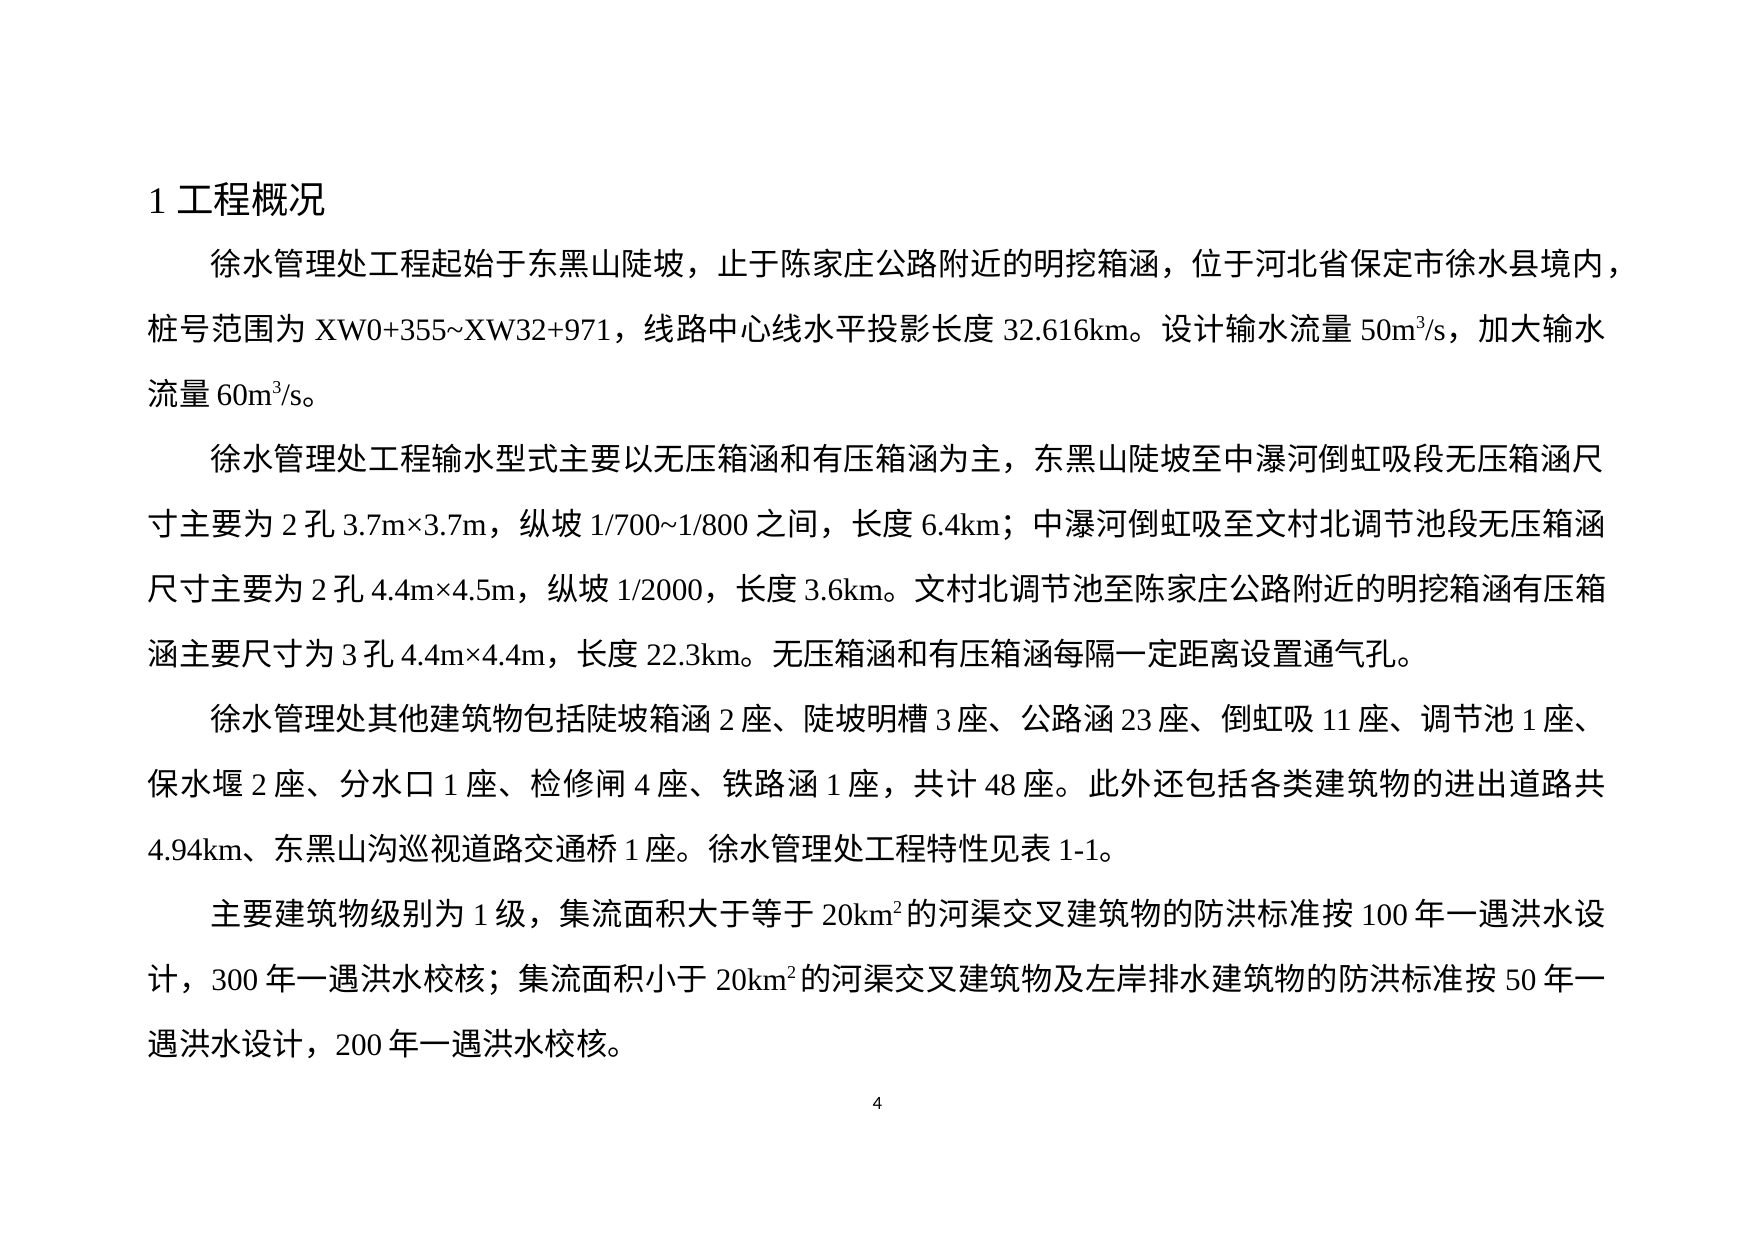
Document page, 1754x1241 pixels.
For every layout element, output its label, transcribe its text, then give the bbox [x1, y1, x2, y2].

text 徐水管理处工程输水型式主要以无压箱涵和有压箱涵为主，东黑山陡坡至中瀑河倒虹吸段无压箱涵尺寸主要为2孔3.7m×3.7m，纵坡1/700~1/800之间，长度6.4km；中瀑河倒虹吸至文村北调节池段无压箱涵尺寸主要为2孔4.4m×4.5m，纵坡1/2000，长度3.6km。文村北调节池至陈家庄公路附近的明挖箱涵有压箱涵主要尺寸为3孔4.4m×4.4m，长度 22.3km。无压箱涵和有压箱涵每隔一定距离设置通气孔。 [148, 424, 1606, 684]
text 主要建筑物级别为1级，集流面积大于等于20km2的河渠交叉建筑物的防洪标准按100年一遇洪水设计，300年一遇洪水校核；集流面积小于20km2的河渠交叉建筑物及左岸排水建筑物的防洪标准按50年一遇洪水设计，200年一遇洪水校核。 [148, 879, 1606, 1074]
text 徐水管理处工程起始于东黑山陡坡，止于陈家庄公路附近的明挖箱涵，位于河北省保定市徐水县境内，桩号范围为XW0+355~XW32+971，线路中心线水平投影长度32.616km。设计输水流量50m3/s，加大输水流量60m3/s。 [148, 229, 1606, 424]
text 1 工程概况 [148, 164, 1606, 229]
text 徐水管理处其他建筑物包括陡坡箱涵2座、陡坡明槽3座、公路涵23座、倒虹吸11座、调节池1座、保水堰2座、分水口1座、检修闸4座、铁路涵1座，共计48座。此外还包括各类建筑物的进出道路共4.94km、东黑山沟巡视道路交通桥1座。徐水管理处工程特性见表1-1。 [148, 684, 1606, 879]
